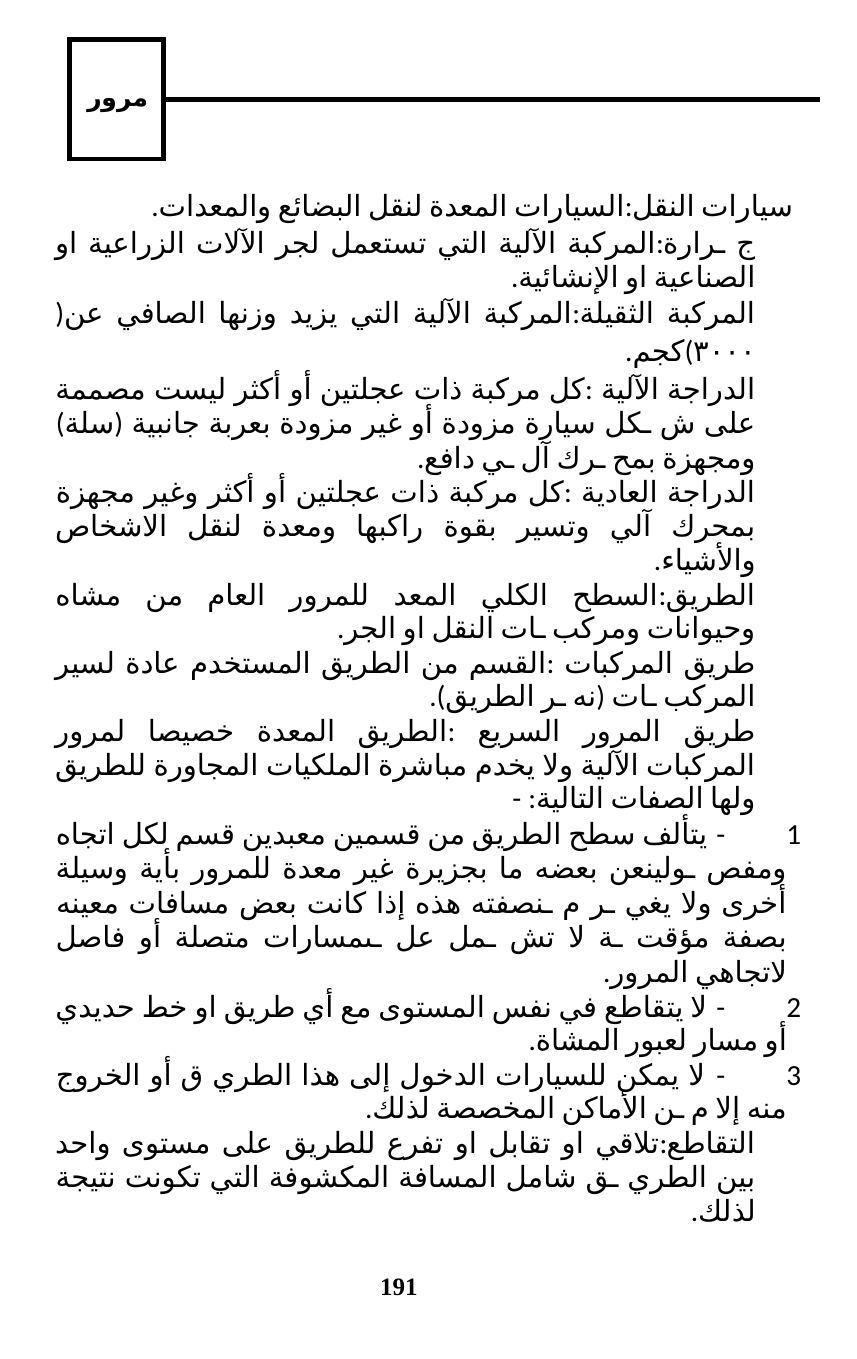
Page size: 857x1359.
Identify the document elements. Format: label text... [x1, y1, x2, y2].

list التقاطع:تلاقي او تقابل او تفرع للطريق على مستوى واحد بين الطري ـق شامل المسافة المكشوفة التي تكونت نتيجة لذلك. [55, 1127, 794, 1228]
list - لا يتقاطع في نفس المستوى مع أي طريق او خط حديدي أو مسار لعبور المشاة. [55, 990, 787, 1058]
list الدراجة العادية :كل مركبة ذات عجلتين أو أكثر وغير مجهزة بمحرك آلي وتسير بقوة راكبها ومعدة لنقل الاشخاص والأشياء. [55, 476, 794, 577]
list الطريق:السطح الكلي المعد للمرور العام من مشاه وحيوانات ومركب ـات النقل او الجر. [55, 578, 794, 646]
list طريق المركبات :القسم من الطريق المستخدم عادة لسير المركب ـات (نه ـر الطريق). [55, 646, 794, 714]
list ج ـرارة:المركبة الآلية التي تستعمل لجر الآلات الزراعية او الصناعية او الإنشائية. [55, 227, 794, 294]
list سيارات النقل:السيارات المعدة لنقل البضائع والمعدات. [55, 111, 794, 224]
list - لا يمكن للسيارات الدخول إلى هذا الطري ق أو الخروج منه إلا م ـن الأماكن المخصصة لذلك. [55, 1058, 787, 1126]
list طريق المرور السريع :الطريق المعدة خصيصا لمرور المركبات الآلية ولا يخدم مباشرة الملكيات المجاورة للطريق ولها الصفات التالية: - [55, 715, 794, 816]
list المركبة الثقيلة:المركبة الآلية التي يزيد وزنها الصافي عن(٣٠٠٠)كجم. [55, 295, 794, 369]
list الدراجة الآلية :كل مركبة ذات عجلتين أو أكثر ليست مصممة على ش ـكل سيارة مزودة أو غير مزودة بعربة جانبية (سلة) ومجهزة بمح ـرك آل ـي دافع. [55, 372, 794, 476]
list - يتألف سطح الطريق من قسمين معبدين قسم لكل اتجاه ومفص ـولينعن بعضه ما بجزيرة غير معدة للمرور بأية وسيلة أخرى ولا يغي ـر م ـنصفته هذه إذا كانت بعض مسافات معينه بصفة مؤقت ـة لا تش ـمل عل ـىمسارات متصلة أو فاصل لاتجاهي المرور. [55, 817, 787, 990]
